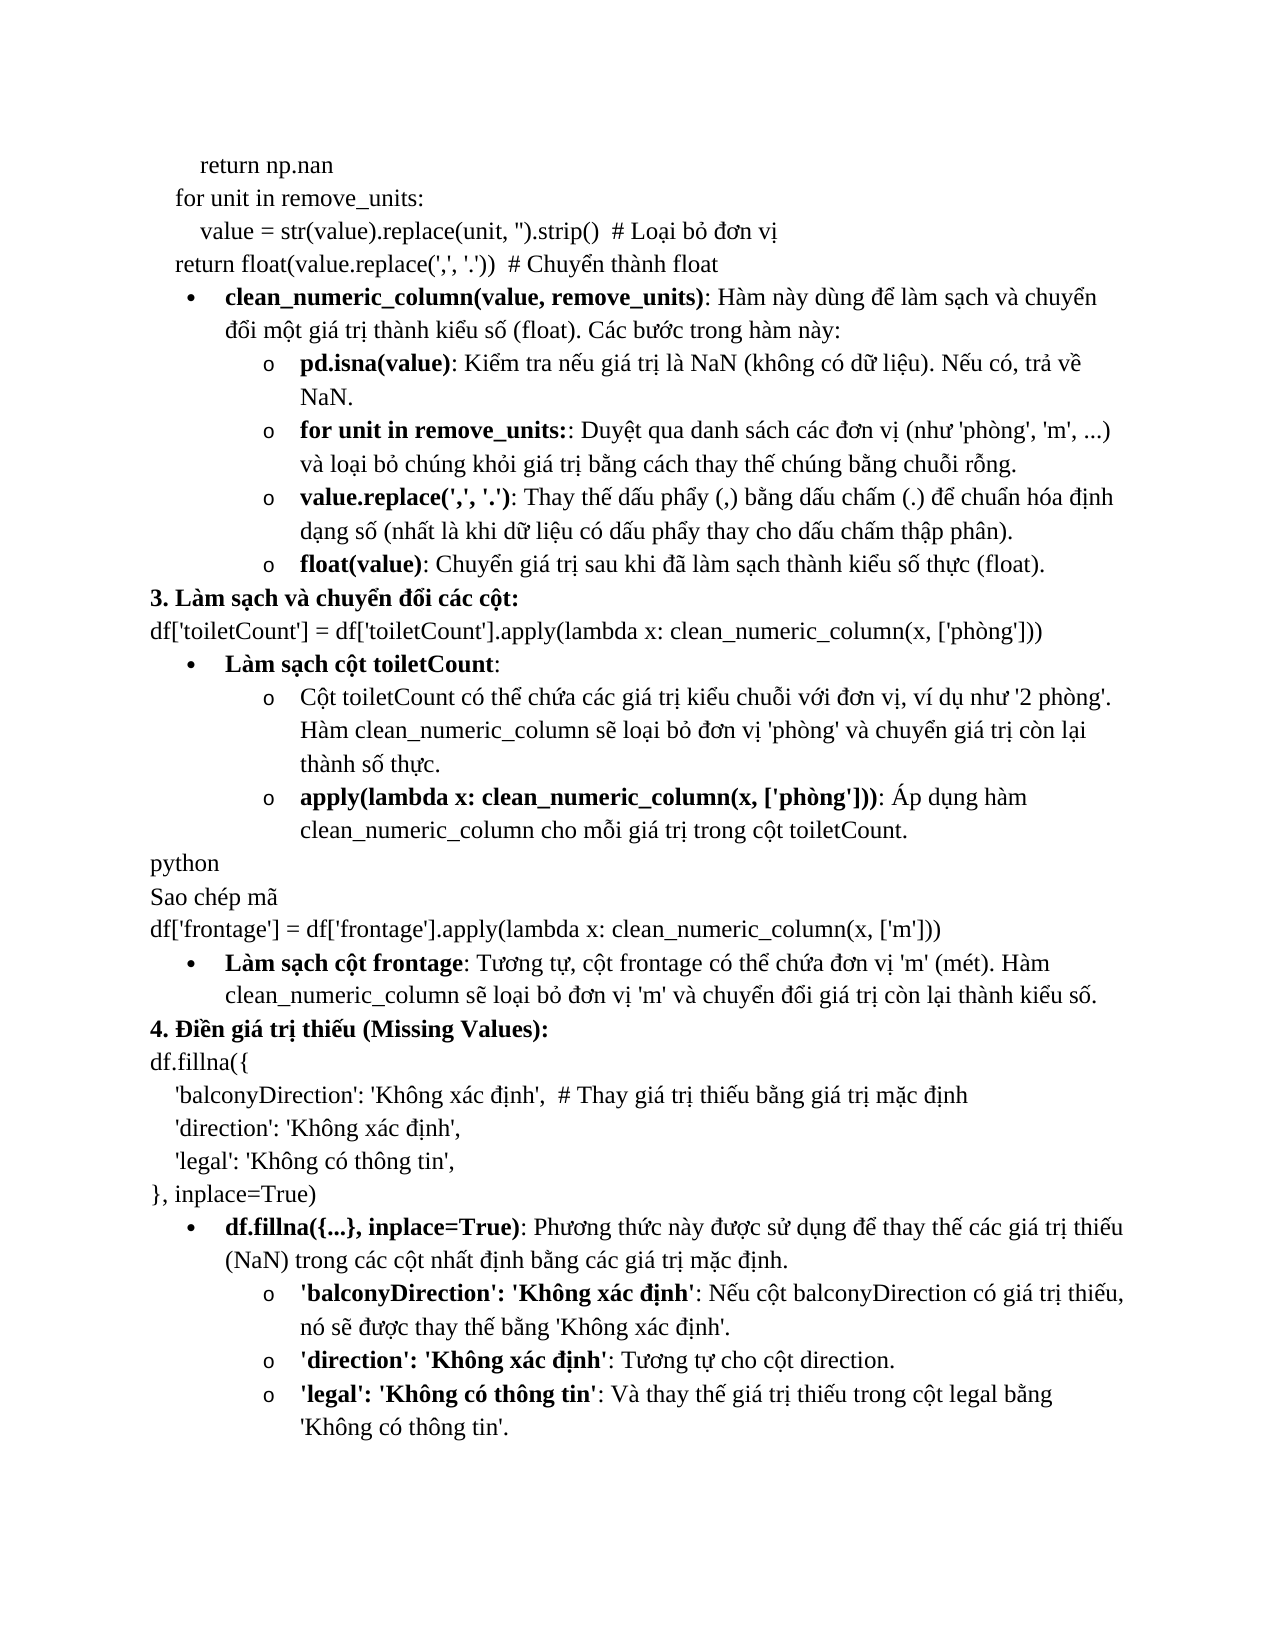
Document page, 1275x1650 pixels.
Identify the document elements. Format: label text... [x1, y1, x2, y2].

list 'balconyDirection': 'Không xác định': Nếu cột balconyDirection có giá trị thiếu, nó sẽ được thay thế bằng 'Không xác định'. [262, 1278, 1125, 1340]
list clean_numeric_column(value, remove_units): Hàm này dùng để làm sạch và chuyển đổi một giá trị thành kiểu số (float). Các bước trong hàm này: [187, 282, 1125, 344]
text df.fillna({ [150, 1047, 1125, 1075]
text for unit in remove_units: [150, 183, 1125, 212]
text 4. Điền giá trị thiếu (Missing Values): [150, 1014, 1125, 1042]
list df.fillna({...}, inplace=True): Phương thức này được sử dụng để thay thế các giá trị thiếu (NaN) trong các cột nhất định bằng các giá trị mặc định. [187, 1212, 1125, 1273]
text 'balconyDirection': 'Không xác định', # Thay giá trị thiếu bằng giá trị mặc định [150, 1080, 1125, 1108]
text 'legal': 'Không có thông tin', [150, 1146, 1125, 1174]
text 'direction': 'Không xác định', [150, 1113, 1125, 1141]
text value = str(value).replace(unit, '').strip() # Loại bỏ đơn vị [150, 216, 1125, 245]
list for unit in remove_units:: Duyệt qua danh sách các đơn vị (như 'phòng', 'm', ...) và loại bỏ chúng khỏi giá trị bằng cách thay thế chúng bằng chuỗi rỗng. [262, 415, 1125, 478]
text python [150, 848, 1125, 877]
text df['frontage'] = df['frontage'].apply(lambda x: clean_numeric_column(x, ['m'])) [150, 914, 1125, 943]
list 'direction': 'Không xác định': Tương tự cho cột direction. [262, 1345, 1125, 1374]
text return np.nan [150, 150, 1125, 179]
list Cột toiletCount có thể chứa các giá trị kiểu chuỗi với đơn vị, ví dụ như '2 phòng'. Hàm clean_numeric_column sẽ loại bỏ đơn vị 'phòng' và chuyển giá trị còn lại thành số thực. [262, 682, 1125, 777]
text df['toiletCount'] = df['toiletCount'].apply(lambda x: clean_numeric_column(x, ['phòng'])) [150, 616, 1125, 644]
text 3. Làm sạch và chuyển đổi các cột: [150, 583, 1125, 611]
text return float(value.replace(',', '.')) # Chuyển thành float [150, 249, 1125, 278]
list pd.isna(value): Kiểm tra nếu giá trị là NaN (không có dữ liệu). Nếu có, trả về NaN. [262, 348, 1125, 411]
list Làm sạch cột toiletCount: [187, 649, 1125, 677]
list value.replace(',', '.'): Thay thế dấu phẩy (,) bằng dấu chấm (.) để chuẩn hóa định dạng số (nhất là khi dữ liệu có dấu phẩy thay cho dấu chấm thập phân). [262, 482, 1125, 544]
list float(value): Chuyển giá trị sau khi đã làm sạch thành kiểu số thực (float). [262, 549, 1125, 578]
list Làm sạch cột frontage: Tương tự, cột frontage có thể chứa đơn vị 'm' (mét). Hàm clean_numeric_column sẽ loại bỏ đơn vị 'm' và chuyển đổi giá trị còn lại thành kiểu số. [187, 948, 1125, 1009]
list apply(lambda x: clean_numeric_column(x, ['phòng'])): Áp dụng hàm clean_numeric_column cho mỗi giá trị trong cột toiletCount. [262, 782, 1125, 844]
text Sao chép mã [150, 882, 1125, 910]
list 'legal': 'Không có thông tin': Và thay thế giá trị thiếu trong cột legal bằng 'Không có thông tin'. [262, 1379, 1125, 1441]
text }, inplace=True) [150, 1179, 1125, 1207]
